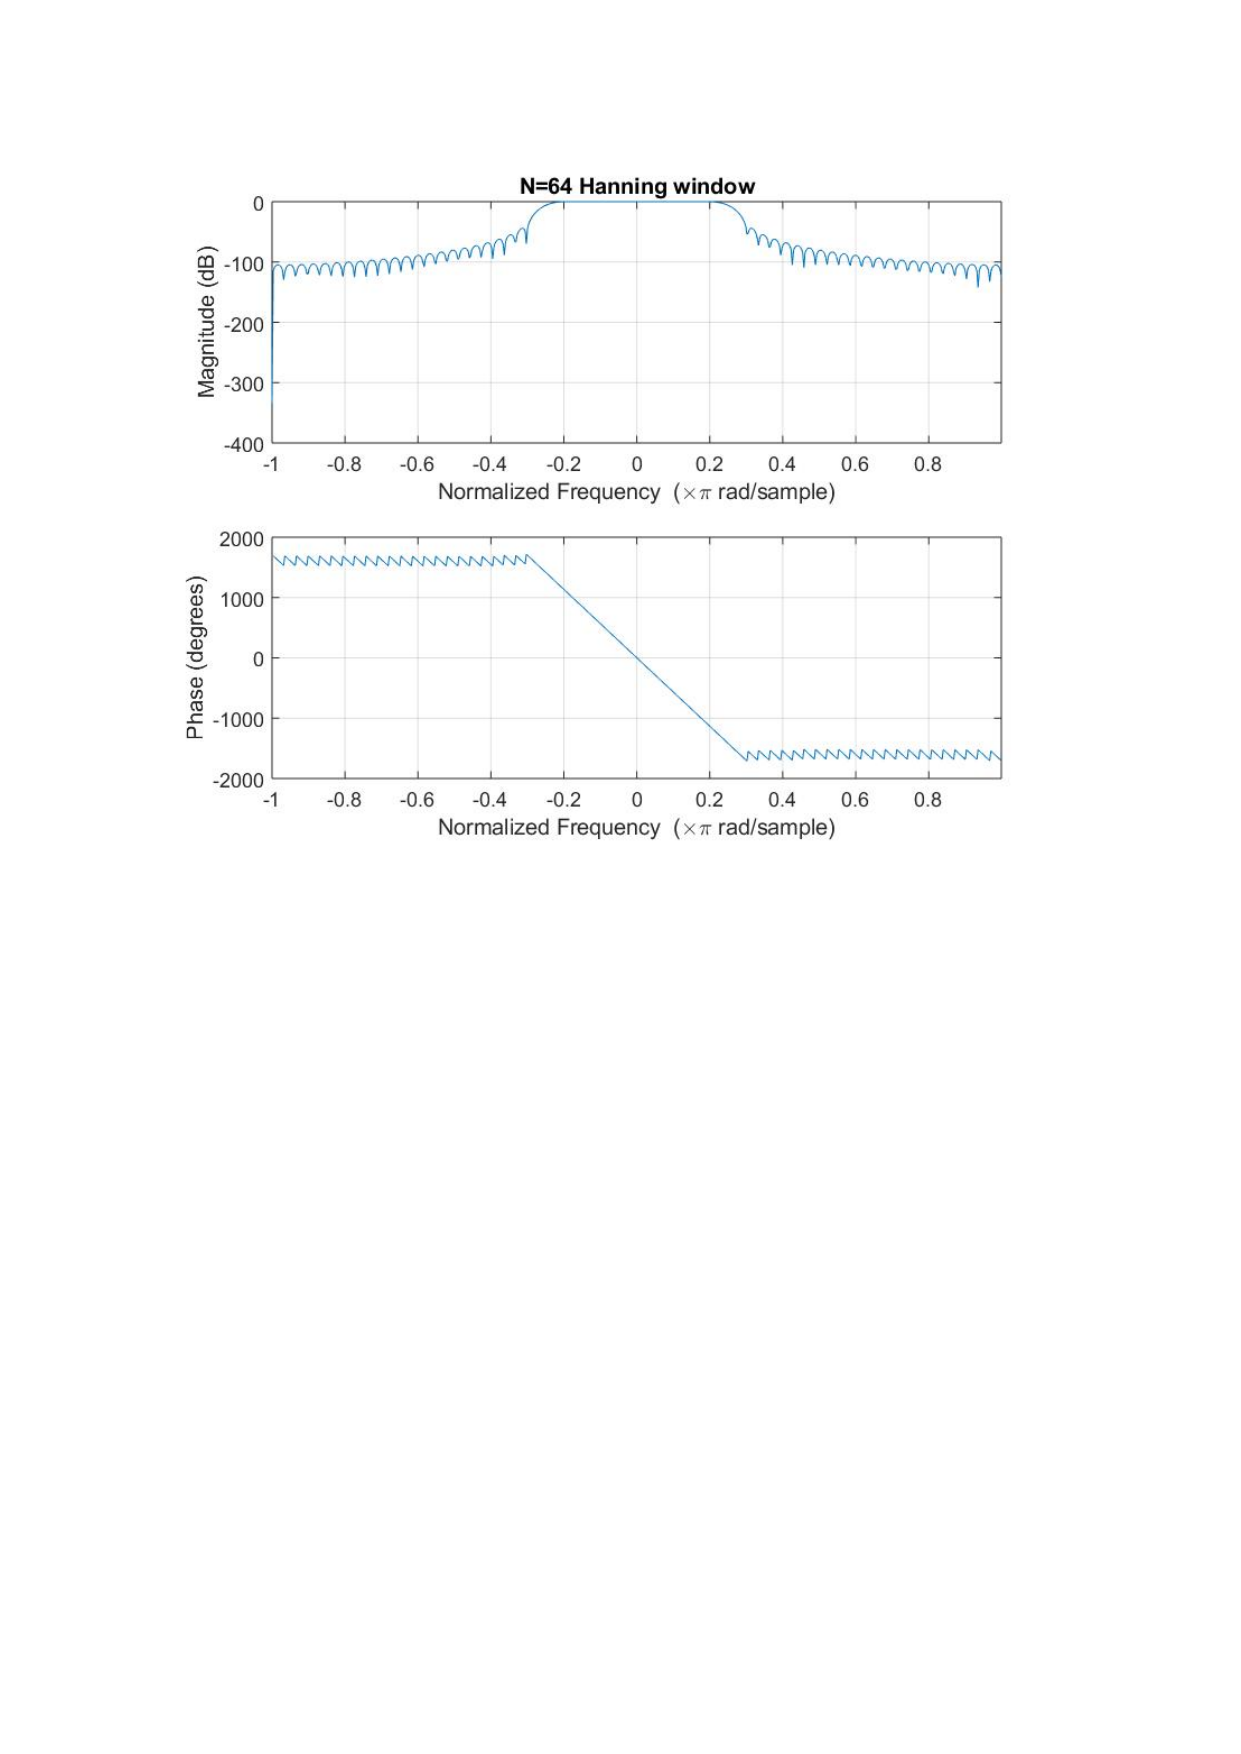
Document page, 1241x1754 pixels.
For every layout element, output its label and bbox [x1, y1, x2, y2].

picture [150, 150, 1091, 856]
